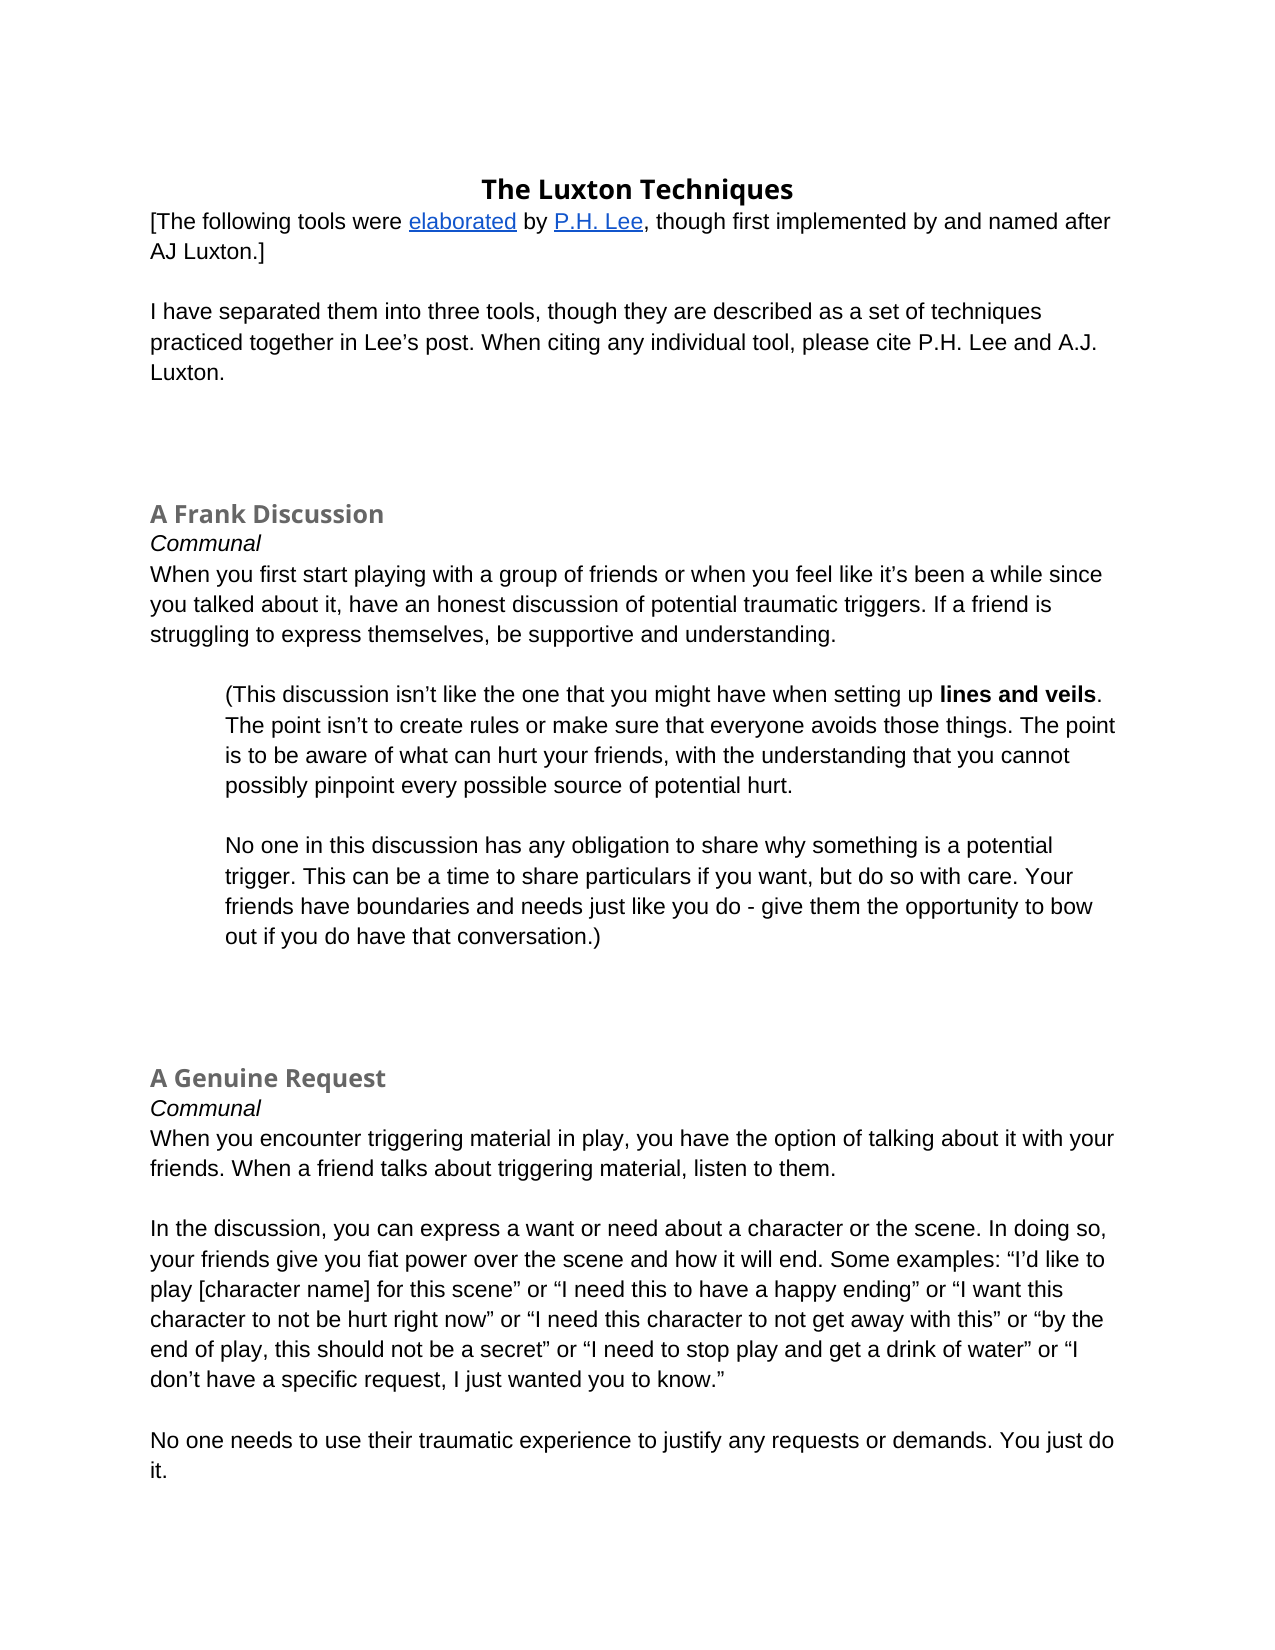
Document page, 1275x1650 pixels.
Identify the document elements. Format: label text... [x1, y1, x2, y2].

text Communal [150, 1094, 1125, 1121]
subtitle The Luxton Techniques [150, 171, 1125, 208]
text No one in this discussion has any obligation to share why something is a potential trigger. This can be a time to share particulars if you want, but do so with care. Your friends have boundaries and needs just like you do - give them the opportunity to bow out if you do have that conversation.) [225, 832, 1125, 949]
text In the discussion, you can express a want or need about a character or the scene. In doing so, your friends give you fiat power over the scene and how it will end. Some examples: “I’d like to play [character name] for this scene” or “I need this to have a happy ending” or “I want this character to not be hurt right now” or “I need this character to not get away with this” or “by the end of play, this should not be a secret” or “I need to stop play and get a drink of water” or “I don’t have a specific request, I just wanted you to know.” [150, 1215, 1125, 1393]
text When you first start playing with a group of friends or when you feel like it’s been a while since you talked about it, have an honest discussion of potential traumatic triggers. If a friend is struggling to express themselves, be supportive and understanding. [150, 561, 1125, 647]
subtitle A Genuine Request [150, 1061, 1125, 1094]
text I have separated them into three tools, though they are described as a set of techniques practiced together in Lee’s post. When citing any individual tool, please cite P.H. Lee and A.J. Luxton. [150, 298, 1125, 385]
text Communal [150, 530, 1125, 557]
text When you encounter triggering material in play, you have the option of talking about it with your friends. When a friend talks about triggering material, listen to them. [150, 1125, 1125, 1181]
text (This discussion isn’t like the one that you might have when setting up lines and veils. The point isn’t to create rules or make sure that everyone avoids those things. The point is to be aware of what can hurt your friends, with the understanding that you cannot possibly pinpoint every possible source of potential hurt. [225, 681, 1125, 798]
subtitle A Frank Discussion [150, 496, 1125, 530]
text [The following tools were elaborated by P.H. Lee, though first implemented by and named after AJ Luxton.] [150, 208, 1125, 264]
text No one needs to use their traumatic experience to justify any requests or demands. You just do it. [150, 1427, 1125, 1483]
